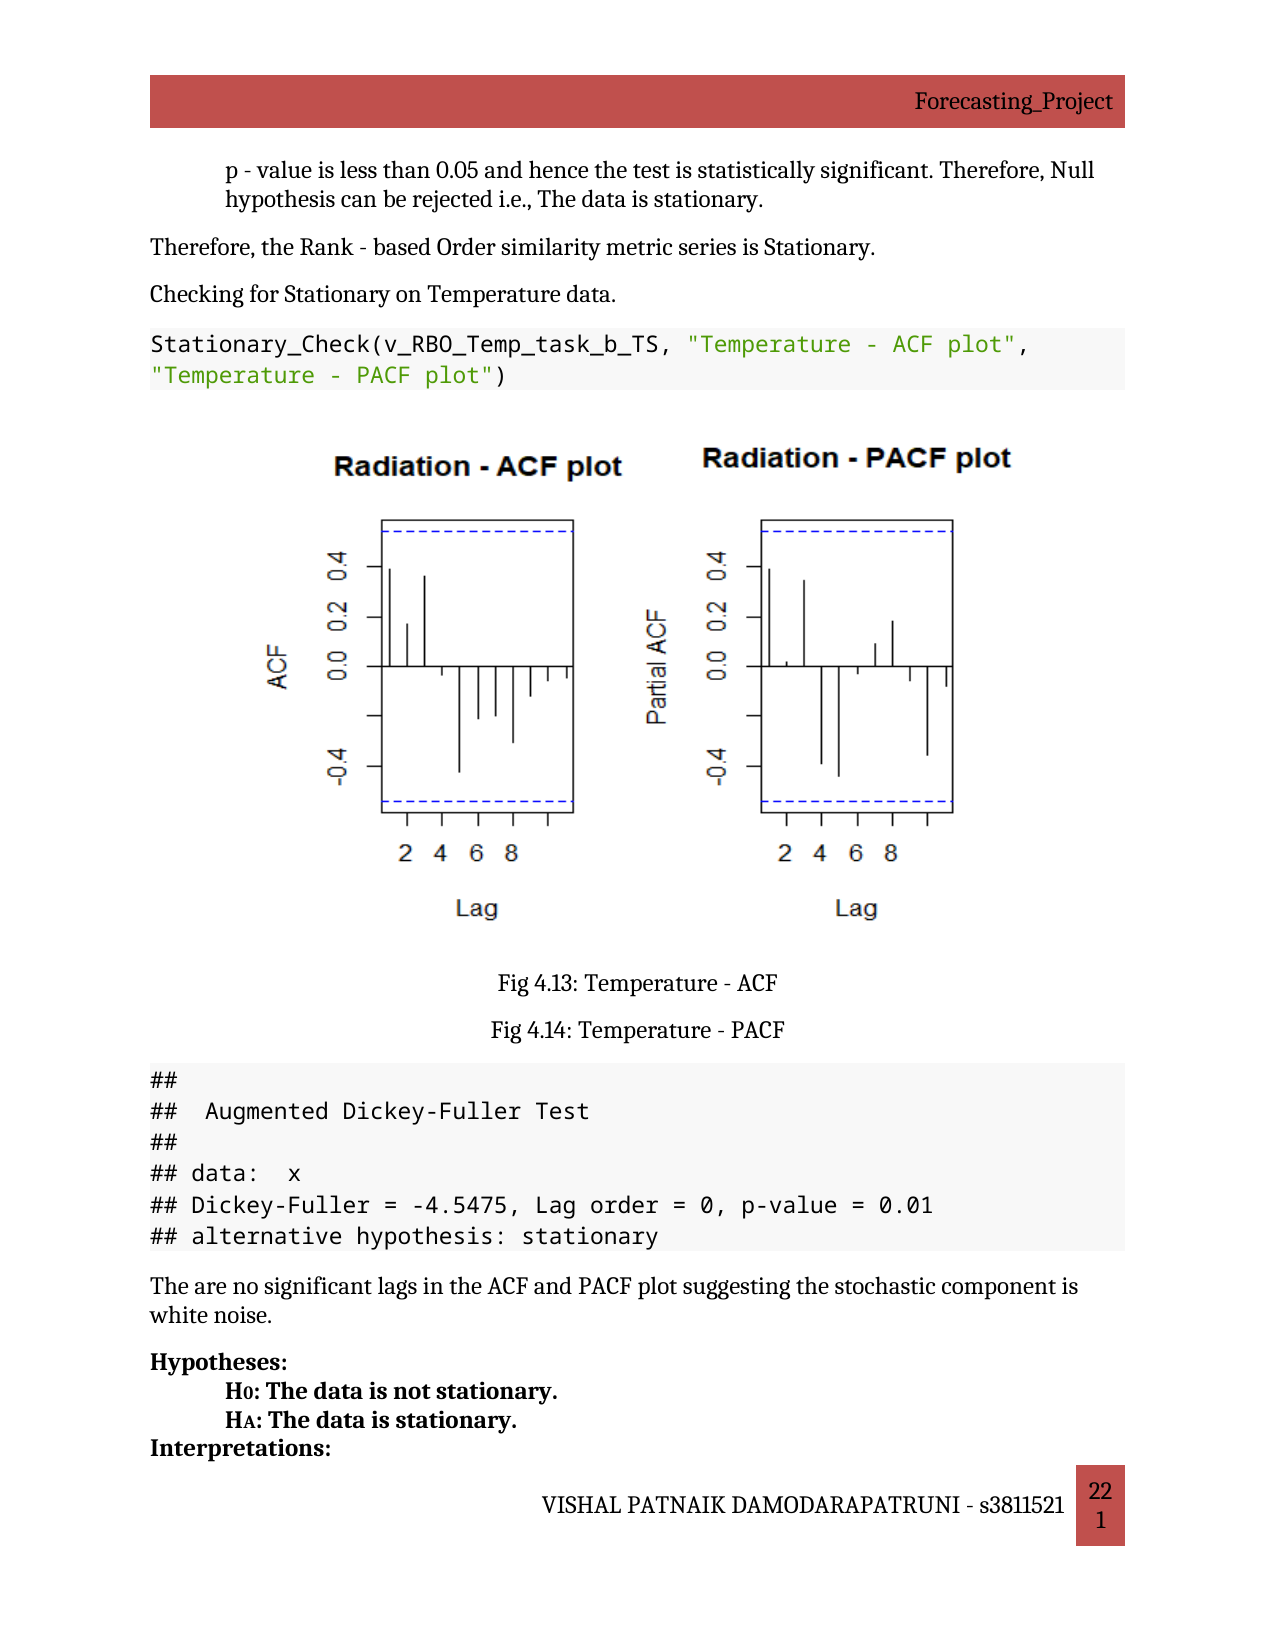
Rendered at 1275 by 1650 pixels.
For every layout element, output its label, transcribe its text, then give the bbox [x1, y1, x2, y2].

text Stationary_Check(v_RBO_Temp_task_b_TS, "Temperature - ACF plot", "Temperature - PACF plot") [507, 328, 1125, 390]
text Hypotheses: [150, 1348, 1125, 1377]
text p - value is less than 0.05 and hence the test is statistically significant. Therefore, Null hypothesis can be rejected i.e., The data is stationary. [225, 156, 1125, 214]
text H0: The data is not stationary. [225, 1377, 1125, 1406]
text Interpretations: [150, 1434, 1125, 1463]
text The are no significant lags in the ACF and PACF plot suggesting the stochastic component is white noise. [150, 1272, 1125, 1329]
text ## ## Augmented Dickey-Fuller Test ## ## data: x ## Dickey-Fuller = -4.5475, Lag order = 0, p-value = 0.01 ## alternative hypothesis: stationary [150, 1063, 1125, 1251]
text Therefore, the Rank - based Order similarity metric series is Stationary. [150, 233, 1125, 261]
text Checking for Stationary on Temperature data. [150, 280, 1125, 309]
text Fig 4.14: Temperature - PACF [150, 1016, 1125, 1045]
text HA: The data is stationary. [225, 1406, 1125, 1434]
picture [258, 411, 1017, 950]
text Fig 4.13: Temperature - ACF [150, 968, 1125, 997]
